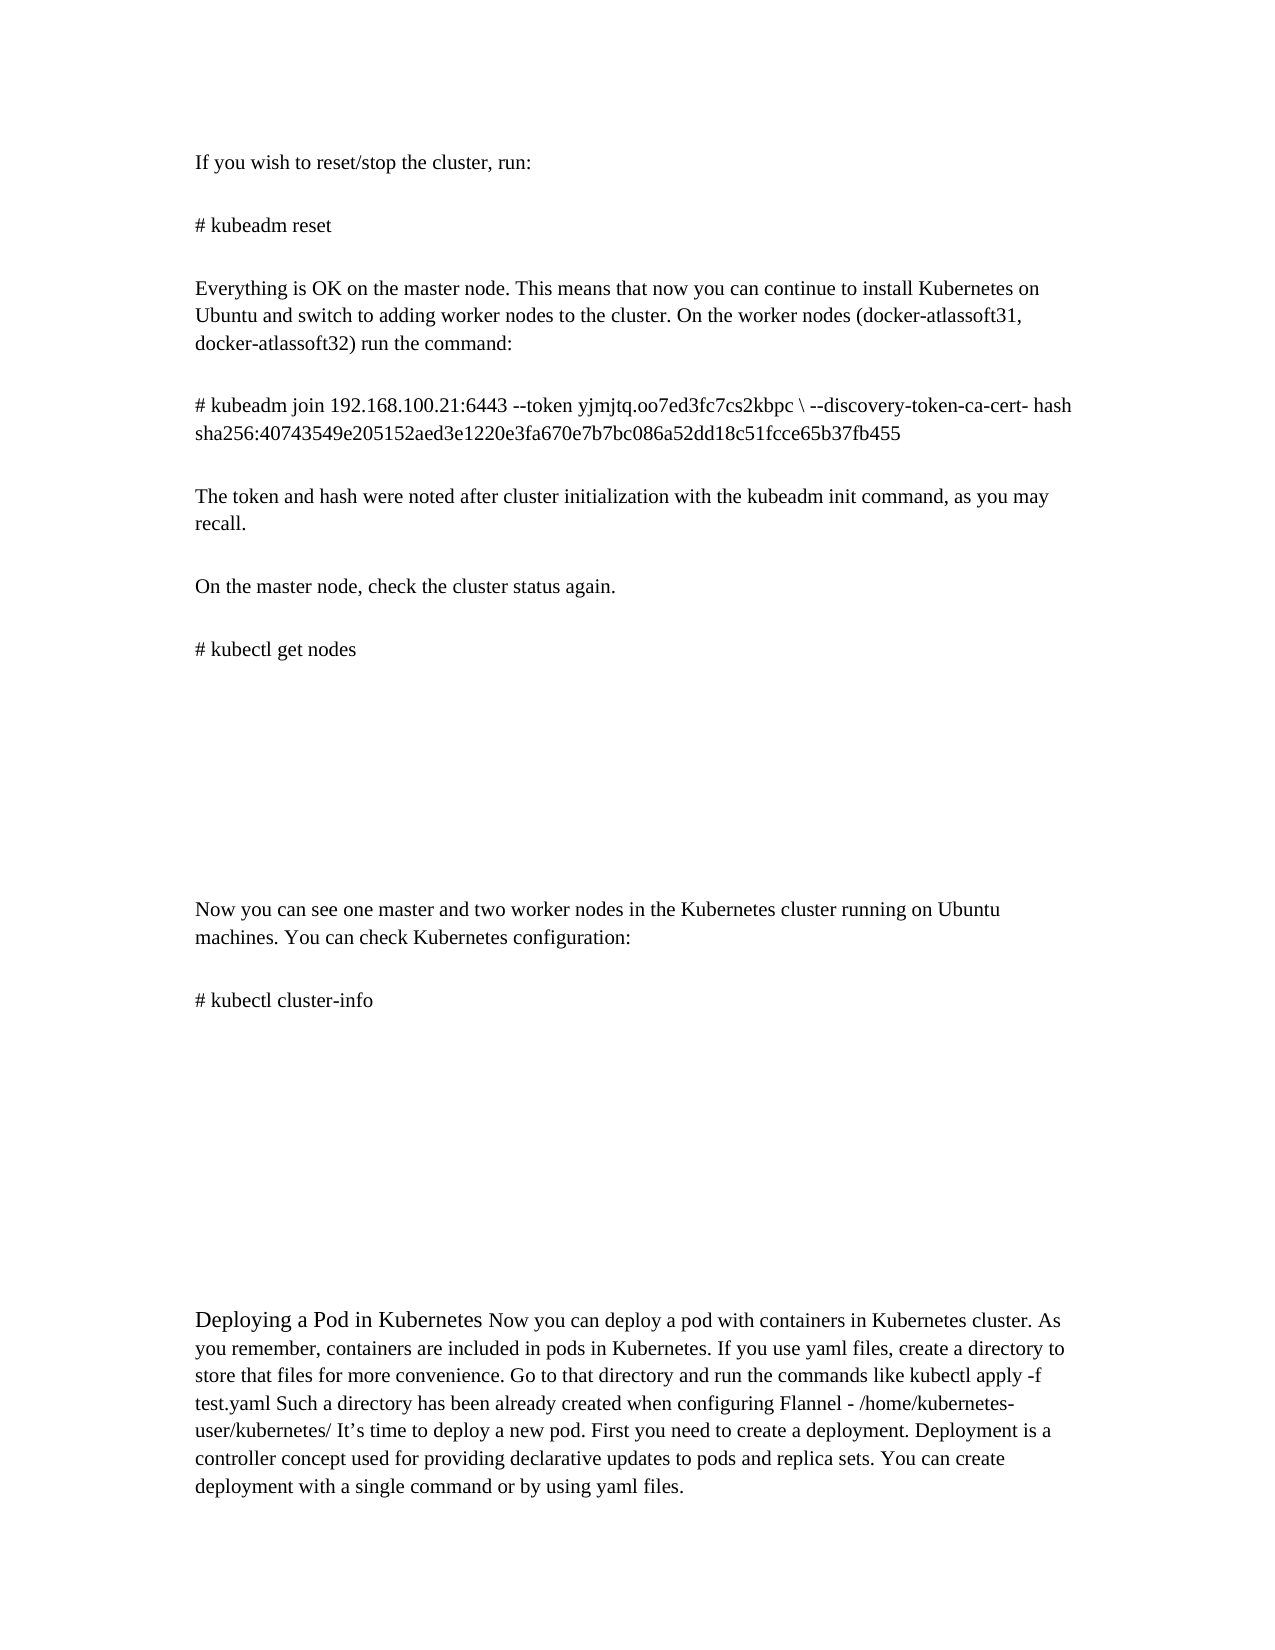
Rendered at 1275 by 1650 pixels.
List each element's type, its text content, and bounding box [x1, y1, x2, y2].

text # kubeadm join 192.168.100.21:6443 --token yjmjtq.oo7ed3fc7cs2kbpc \ --discovery-token-ca-cert- hash sha256:40743549e205152aed3e1220e3fa670e7b7bc086a52dd18c51fcce65b37fb455 [195, 393, 1078, 445]
text Everything is OK on the master node. This means that now you can continue to install Kubernetes on Ubuntu and switch to adding worker nodes to the cluster. On the worker nodes (docker-atlassoft31, docker-atlassoft32) run the command: [195, 276, 1078, 355]
text # kubeadm reset [195, 213, 345, 237]
text Deploying a Pod in Kubernetes Now you can deploy a pod with containers in Kubernetes cluster. As you remember, containers are included in pods in Kubernetes. If you use yaml files, create a directory to store that files for more convenience. Go to that directory and run the commands like kubectl apply -f test.yaml Such a directory has been already created when configuring Flannel - /home/kubernetes- user/kubernetes/ It’s time to deploy a new pod. First you need to create a deployment. Deployment is a controller concept used for providing declarative updates to pods and replica sets. You can create deployment with a single command or by using yaml files. [195, 1306, 1079, 1498]
text Now you can see one master and two worker nodes in the Kubernetes cluster running on Ubuntu machines. You can check Kubernetes configuration: [195, 897, 1078, 949]
text If you wish to reset/stop the cluster, run: [195, 150, 553, 174]
text The token and hash were noted after cluster initialization with the kubeadm init command, as you may recall. [195, 484, 1078, 535]
text # kubectl get nodes [195, 637, 369, 661]
text # kubectl cluster-info [195, 988, 383, 1012]
text On the master node, check the cluster status again. [195, 574, 644, 598]
